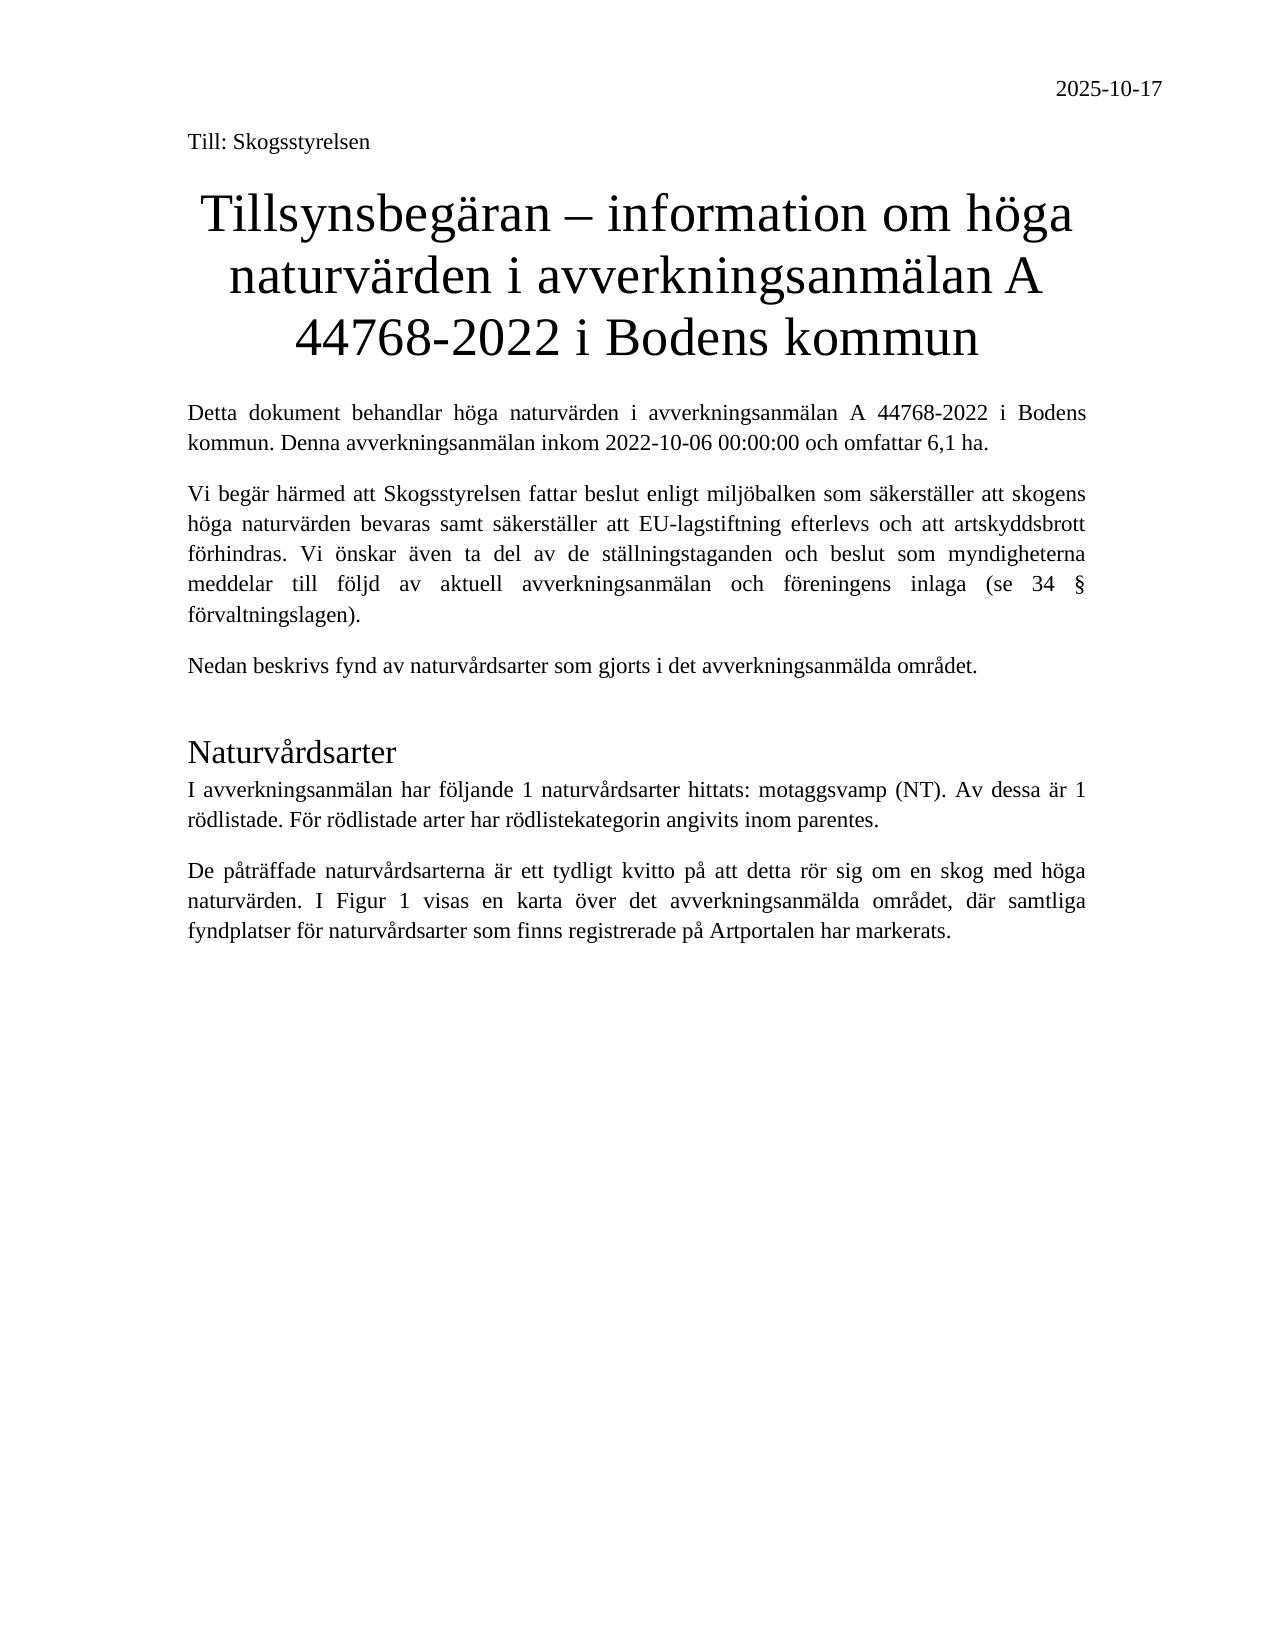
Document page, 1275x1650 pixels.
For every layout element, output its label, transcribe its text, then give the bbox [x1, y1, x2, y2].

text De påträffade naturvårdsarterna är ett tydligt kvitto på att detta rör sig om en skog med höga naturvärden. I Figur 1 visas en karta över det avverkningsanmälda området, där samtliga fyndplatser för naturvårdsarter som finns registrerade på Artportalen har markerats. [187, 857, 1087, 944]
text Vi begär härmed att Skogsstyrelsen fattar beslut enligt miljöbalken som säkerställer att skogens höga naturvärden bevaras samt säkerställer att EU-lagstiftning efterlevs och att artskyddsbrott förhindras. Vi önskar även ta del av de ställningstaganden och beslut som myndigheterna meddelar till följd av aktuell avverkningsanmälan och föreningens inlaga (se 34 § förvaltningslagen). [187, 480, 1087, 627]
text I avverkningsanmälan har följande 1 naturvårdsarter hittats: motaggsvamp (NT). Av dessa är 1 rödlistade. För rödlistade arter har rödlistekategorin angivits inom parentes. [187, 776, 1087, 832]
subtitle Naturvårdsarter [187, 732, 1087, 770]
text Nedan beskrivs fynd av naturvårdsarter som gjorts i det avverkningsanmälda området. [187, 652, 1087, 678]
text Detta dokument behandlar höga naturvärden i avverkningsanmälan A 44768-2022 i Bodens kommun. Denna avverkningsanmälan inkom 2022-10-06 00:00:00 och omfattar 6,1 ha. [187, 398, 1087, 455]
title Tillsynsbegäran – information om höga naturvärden i avverkningsanmälan A 44768-2022 i Bodens kommun [187, 180, 1087, 367]
